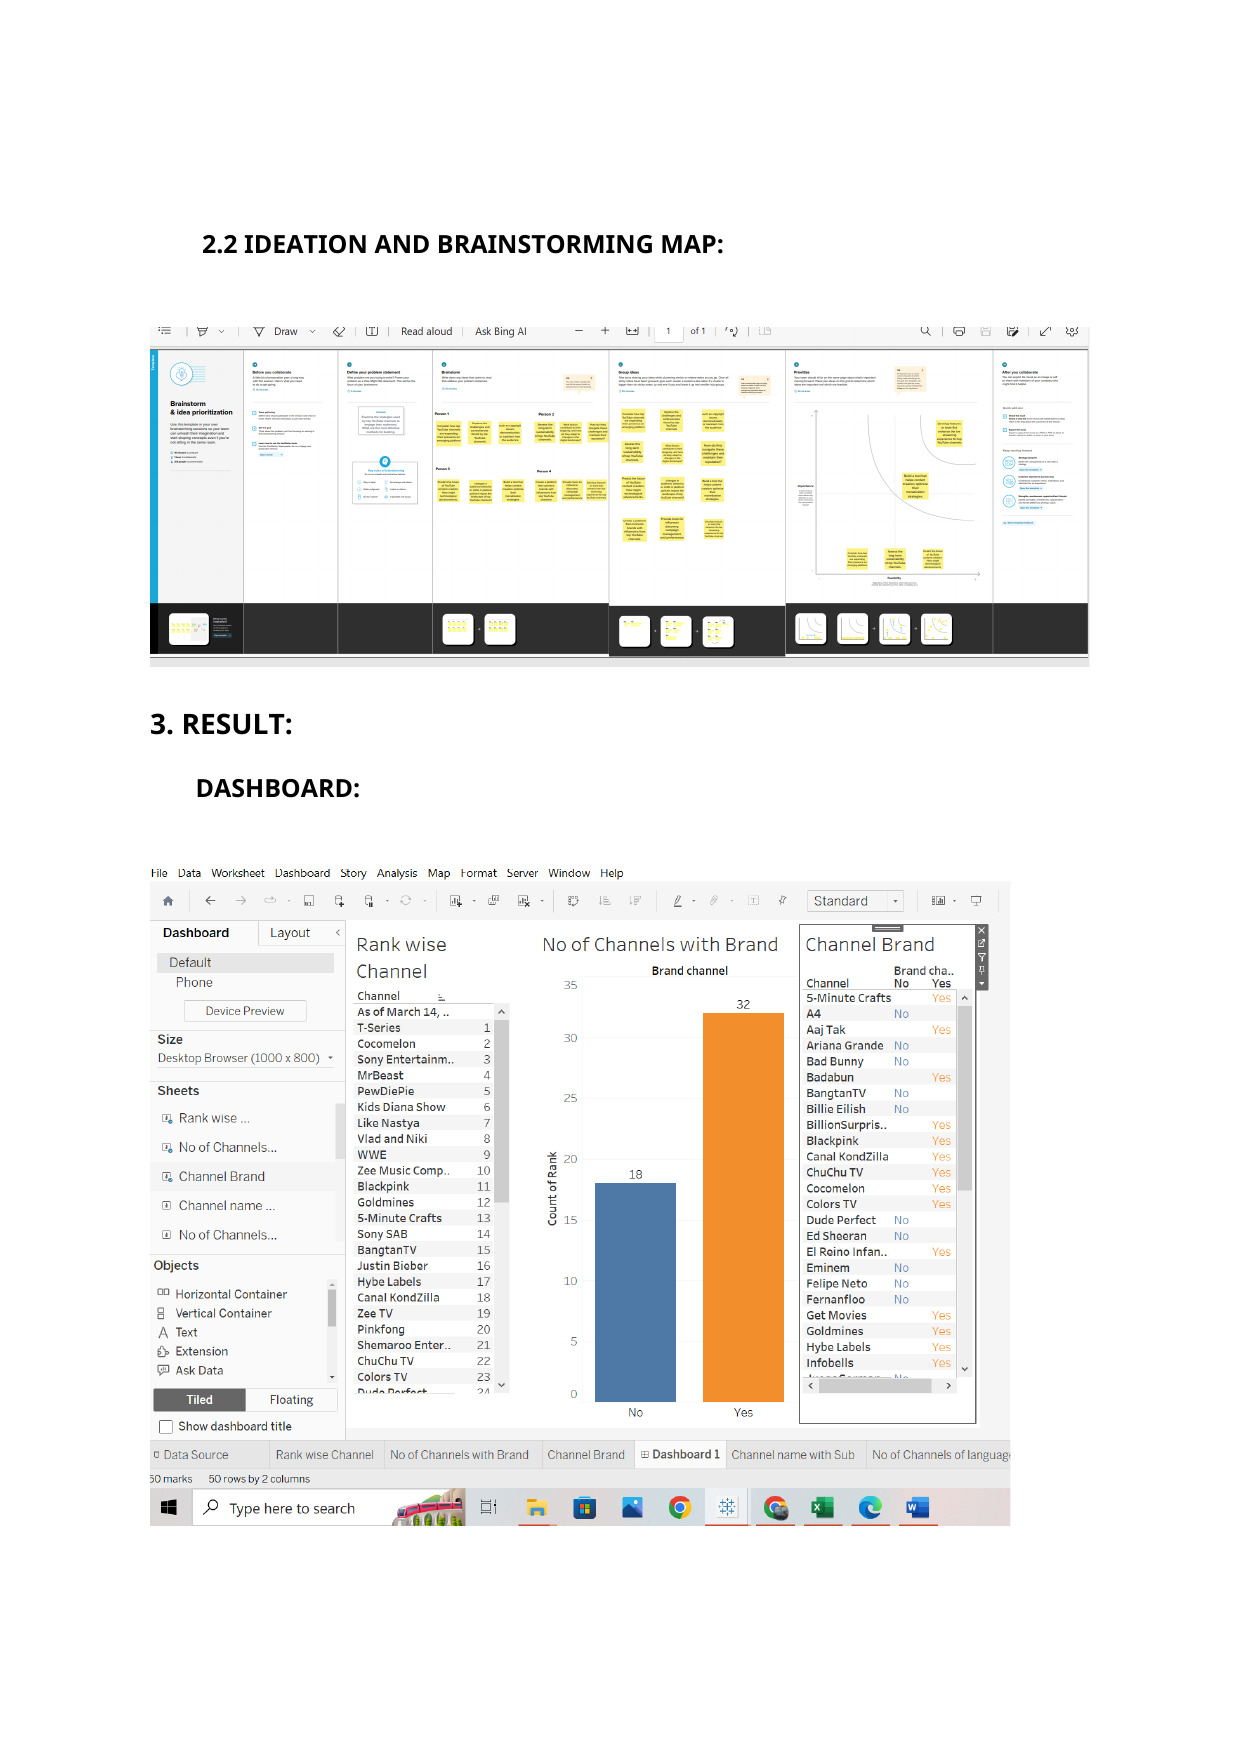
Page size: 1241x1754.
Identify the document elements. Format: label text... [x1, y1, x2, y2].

picture [150, 869, 1011, 1526]
text 3. RESULT: [150, 704, 1090, 743]
text 2.2 IDEATION AND BRAINSTORMING MAP: [150, 227, 1090, 261]
text DASHBOARD: [150, 771, 1090, 805]
picture [150, 327, 1091, 667]
